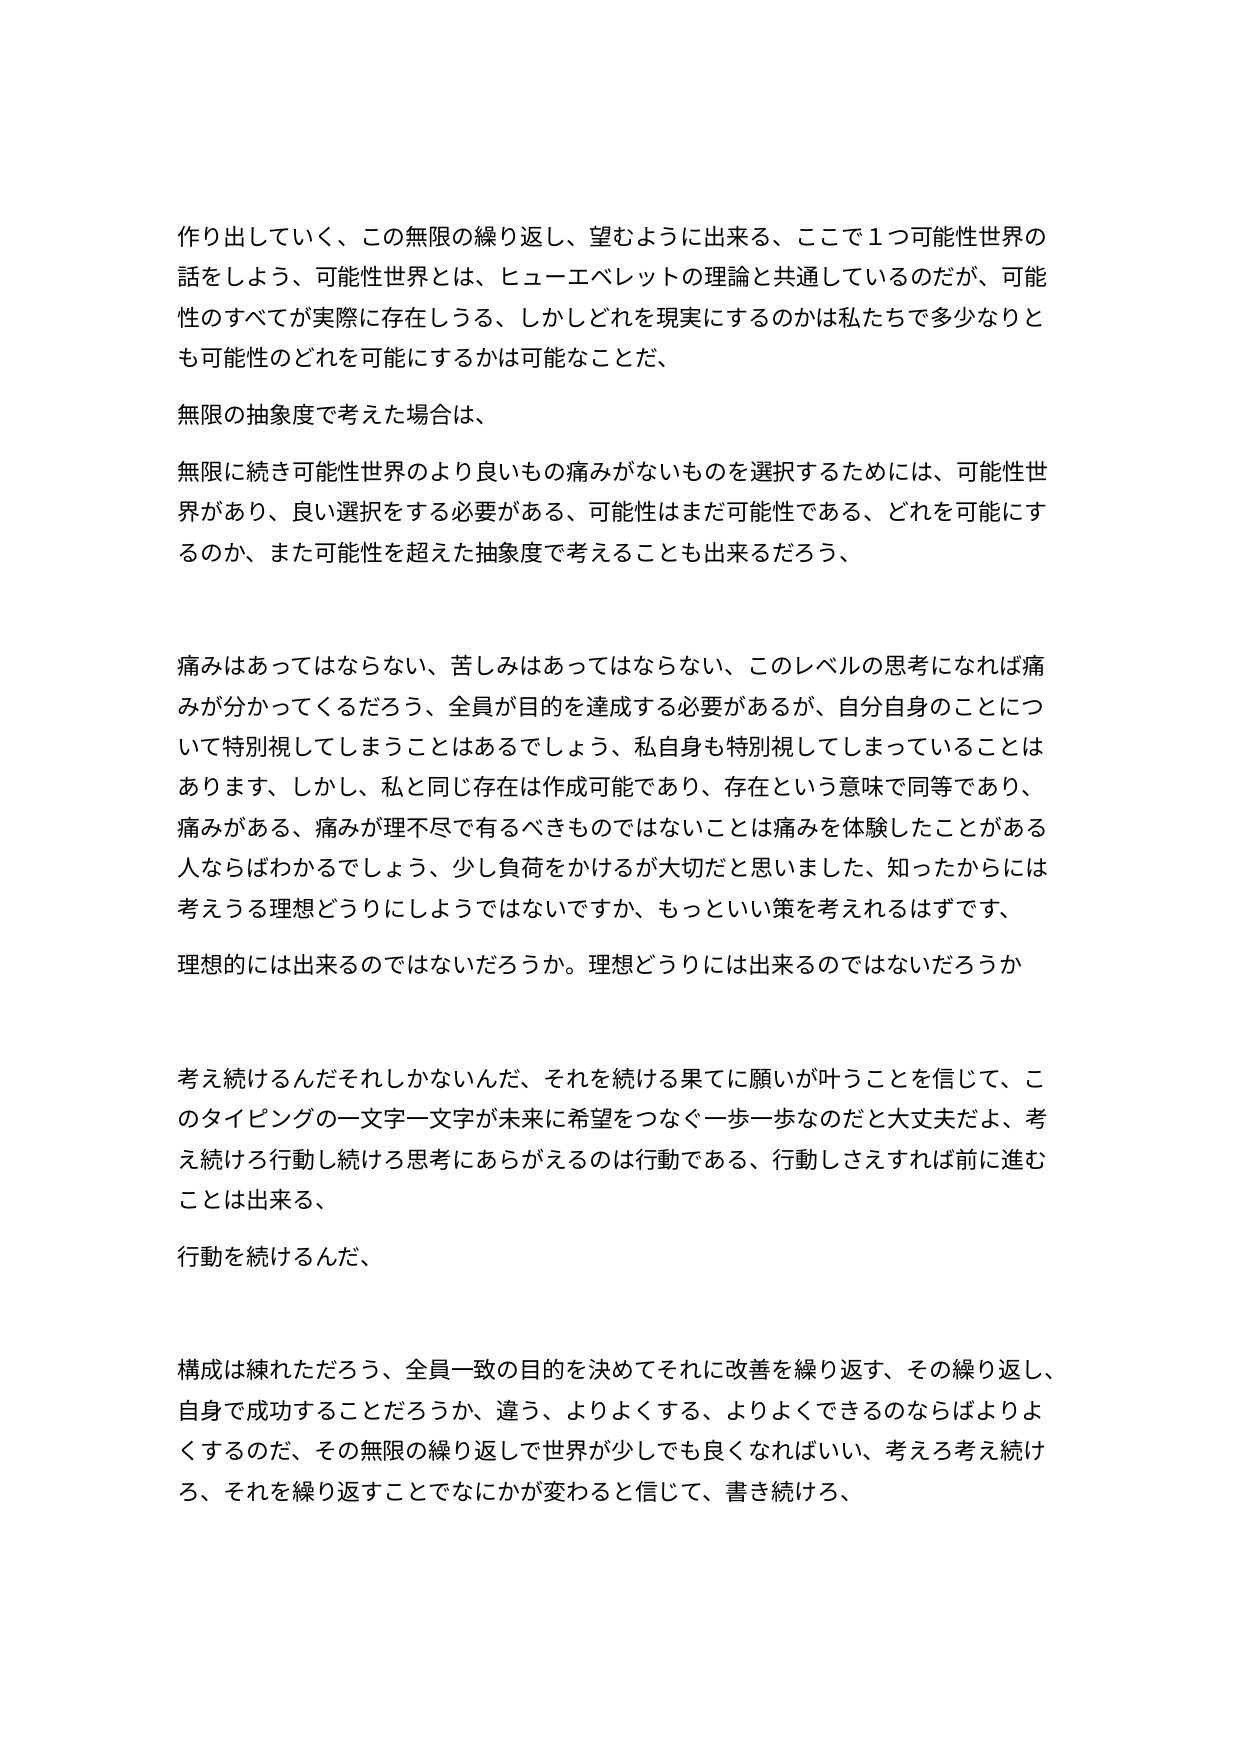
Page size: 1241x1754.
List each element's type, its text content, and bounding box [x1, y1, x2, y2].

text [177, 217, 1063, 376]
text 無限の抽象度で考えた場合は、 [177, 395, 1063, 432]
text 無限に続き可能性世界のより良いもの痛みがないものを選択するためには、可能性世界があり、良い選択をする必要がある、可能性はまだ可能性である、どれを可能にするのか、また可能性を超えた抽象度で考えることも出来るだろう、 [177, 452, 1063, 570]
text 行動を続けるんだ、 [177, 1237, 1063, 1274]
text 理想的には出来るのではないだろうか。理想どうりには出来るのではないだろうか [177, 945, 1063, 983]
text 痛みはあってはならない、苦しみはあってはならない、このレベルの思考になれば痛みが分かってくるだろう、全員が目的を達成する必要があるが、自分自身のことについて特別視してしまうことはあるでしょう、私自身も特別視してしまっていることはあります、しかし、私と同じ存在は作成可能であり、存在という意味で同等であり、痛みがある、痛みが理不尽で有るべきものではないことは痛みを体験したことがある人ならばわかるでしょう、少し負荷をかけるが大切だと思いました、知ったからには考えうる理想どうりにしようではないですか、もっといい策を考えれるはずです、 [177, 646, 1063, 926]
text 考え続けるんだそれしかないんだ、それを続ける果てに願いが叶うことを信じて、このタイピングの一文字一文字が未来に希望をつなぐ一歩一歩なのだと大丈夫だよ、考え続けろ行動し続けろ思考にあらがえるのは行動である、行動しさえすれば前に進むことは出来る、 [177, 1058, 1063, 1217]
text 構成は練れただろう、全員一致の目的を決めてそれに改善を繰り返す、その繰り返し、自身で成功することだろうか、違う、よりよくする、よりよくできるのならばよりよくするのだ、その無限の繰り返しで世界が少しでも良くなればいい、考えろ考え続けろ、それを繰り返すことでなにかが変わると信じて、書き続けろ、 [177, 1350, 1063, 1509]
